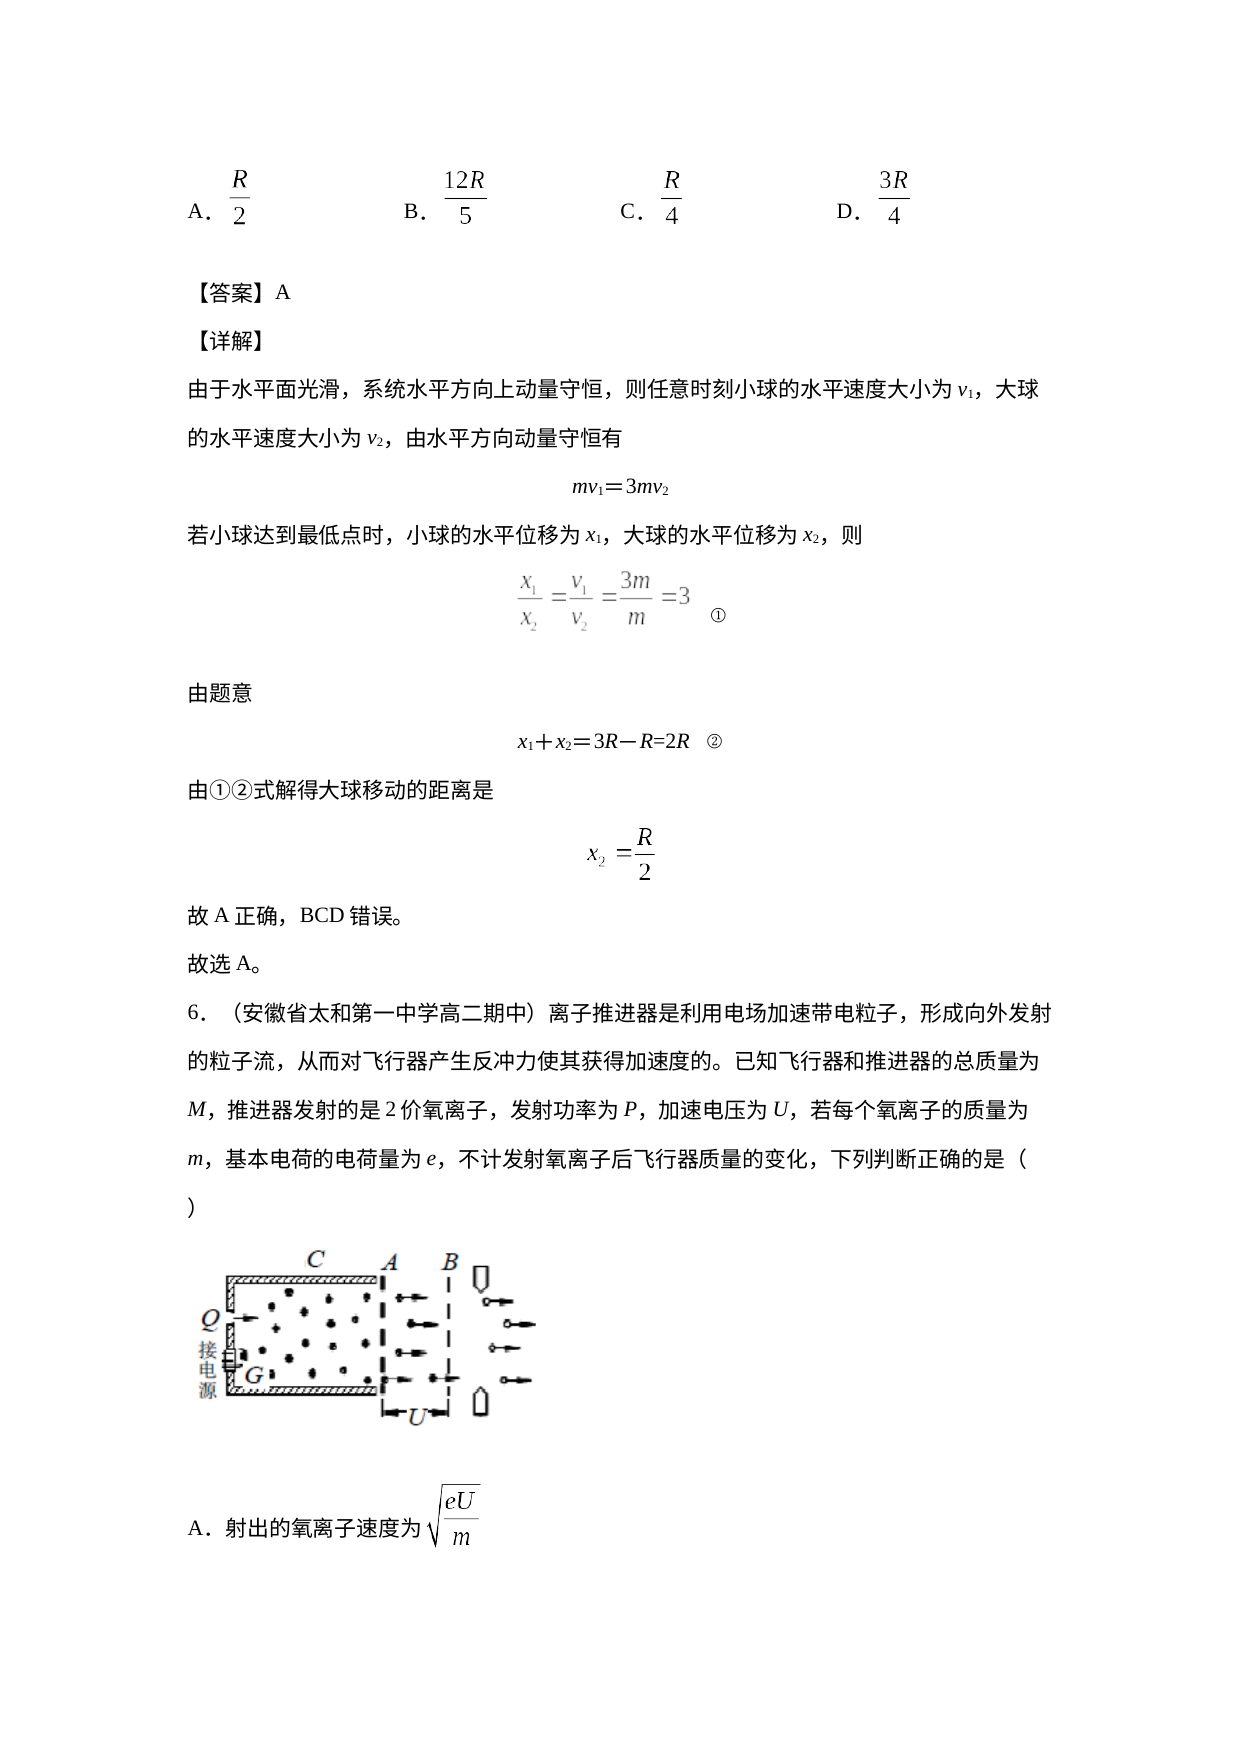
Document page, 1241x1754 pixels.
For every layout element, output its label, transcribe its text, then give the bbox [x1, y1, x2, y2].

text A． B． C． D． [187, 162, 1053, 259]
text 6．（安徽省太和第一中学高二期中）离子推进器是利用电场加速带电粒子，形成向外发射的粒子流，从而对飞行器产生反冲力使其获得加速度的。已知飞行器和推进器的总质量为M，推进器发射的是2价氧离子，发射功率为P，加速电压为U，若每个氧离子的质量为m，基本电荷的电荷量为e，不计发射氧离子后飞行器质量的变化，下列判断正确的是（ ） [187, 995, 1053, 1223]
text mv1＝3mv2 [187, 469, 1053, 502]
text A．射出的氧离子速度为 [187, 1478, 1053, 1576]
text 故A正确，BCD错误。 [187, 898, 1053, 931]
text 故选A。 [187, 947, 1053, 979]
text 由题意 [187, 676, 1053, 708]
text x1＋x2＝3R－R=2R ② [187, 724, 1053, 757]
text 若小球达到最低点时，小球的水平位移为x1，大球的水平位移为x2，则 [187, 517, 1053, 550]
text 【答案】A [187, 275, 1053, 308]
text 【详解】 [187, 324, 1053, 356]
text 由①②式解得大球移动的距离是 [187, 772, 1053, 805]
text ① [187, 566, 1053, 663]
picture [187, 1238, 543, 1434]
text 由于水平面光滑，系统水平方向上动量守恒，则任意时刻小球的水平速度大小为v1，大球的水平速度大小为v2，由水平方向动量守恒有 [187, 372, 1053, 453]
